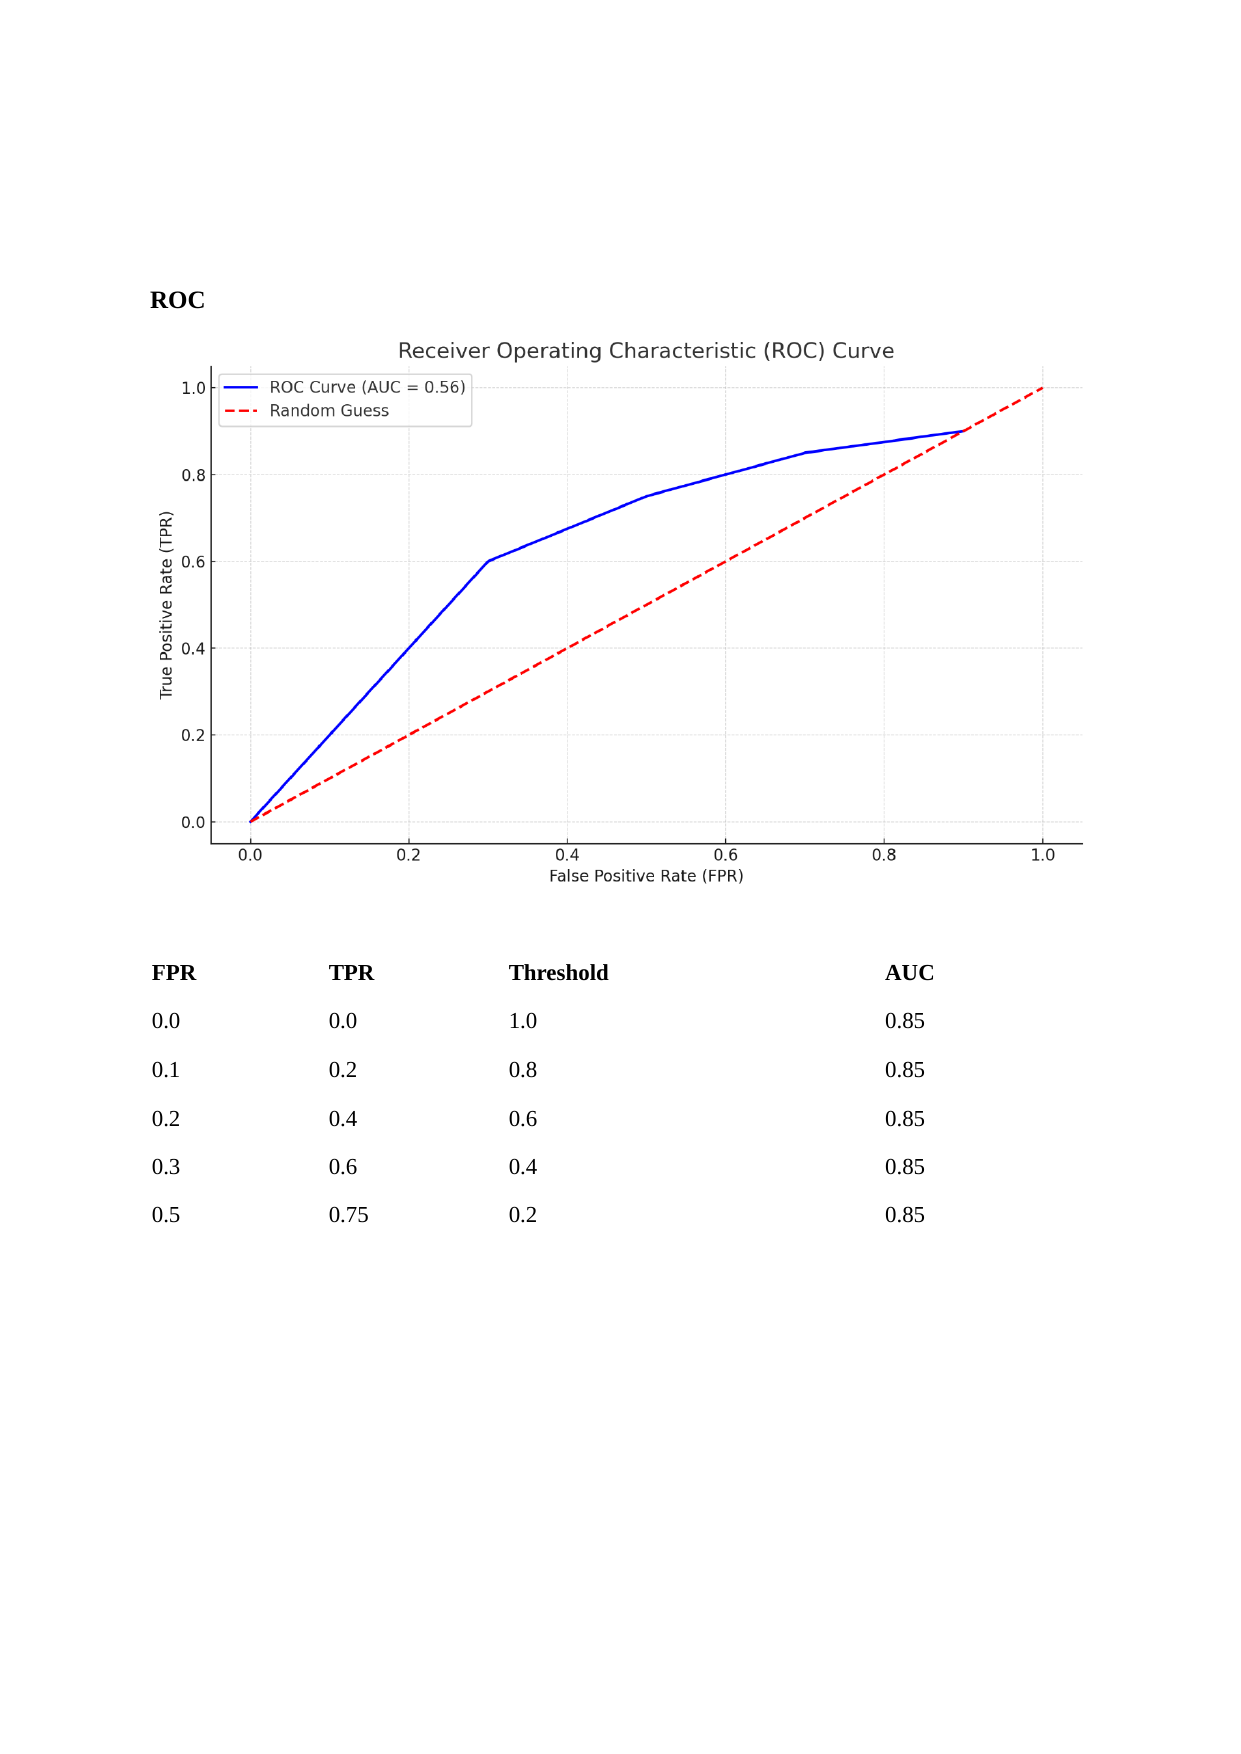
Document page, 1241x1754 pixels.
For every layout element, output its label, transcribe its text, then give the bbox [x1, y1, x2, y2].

table_cell 0.75 [327, 1200, 507, 1248]
table_cell 0.85 [883, 1151, 1079, 1200]
text ROC [150, 285, 1090, 314]
table_cell 0.4 [327, 1103, 507, 1151]
table_cell 0.3 [150, 1151, 327, 1200]
table_cell 0.2 [150, 1103, 327, 1151]
table_cell 0.6 [507, 1103, 883, 1151]
table_header AUC [883, 958, 1079, 1006]
table_cell 0.85 [883, 1006, 1079, 1054]
table_cell 0.85 [883, 1200, 1079, 1248]
table_cell 0.0 [327, 1006, 507, 1054]
table_cell 0.2 [327, 1054, 507, 1103]
table_cell 0.85 [883, 1054, 1079, 1103]
picture [150, 333, 1091, 894]
table_cell 0.4 [507, 1151, 883, 1200]
table_header FPR [150, 958, 327, 1006]
table_cell 0.85 [883, 1103, 1079, 1151]
table_cell 0.1 [150, 1054, 327, 1103]
table_cell 0.8 [507, 1054, 883, 1103]
table_cell 0.6 [327, 1151, 507, 1200]
table_cell 0.0 [150, 1006, 327, 1054]
table_header Threshold [507, 958, 883, 1006]
table_cell 0.5 [150, 1200, 327, 1248]
table_cell 1.0 [507, 1006, 883, 1054]
table_header TPR [327, 958, 507, 1006]
table_cell 0.2 [507, 1200, 883, 1248]
